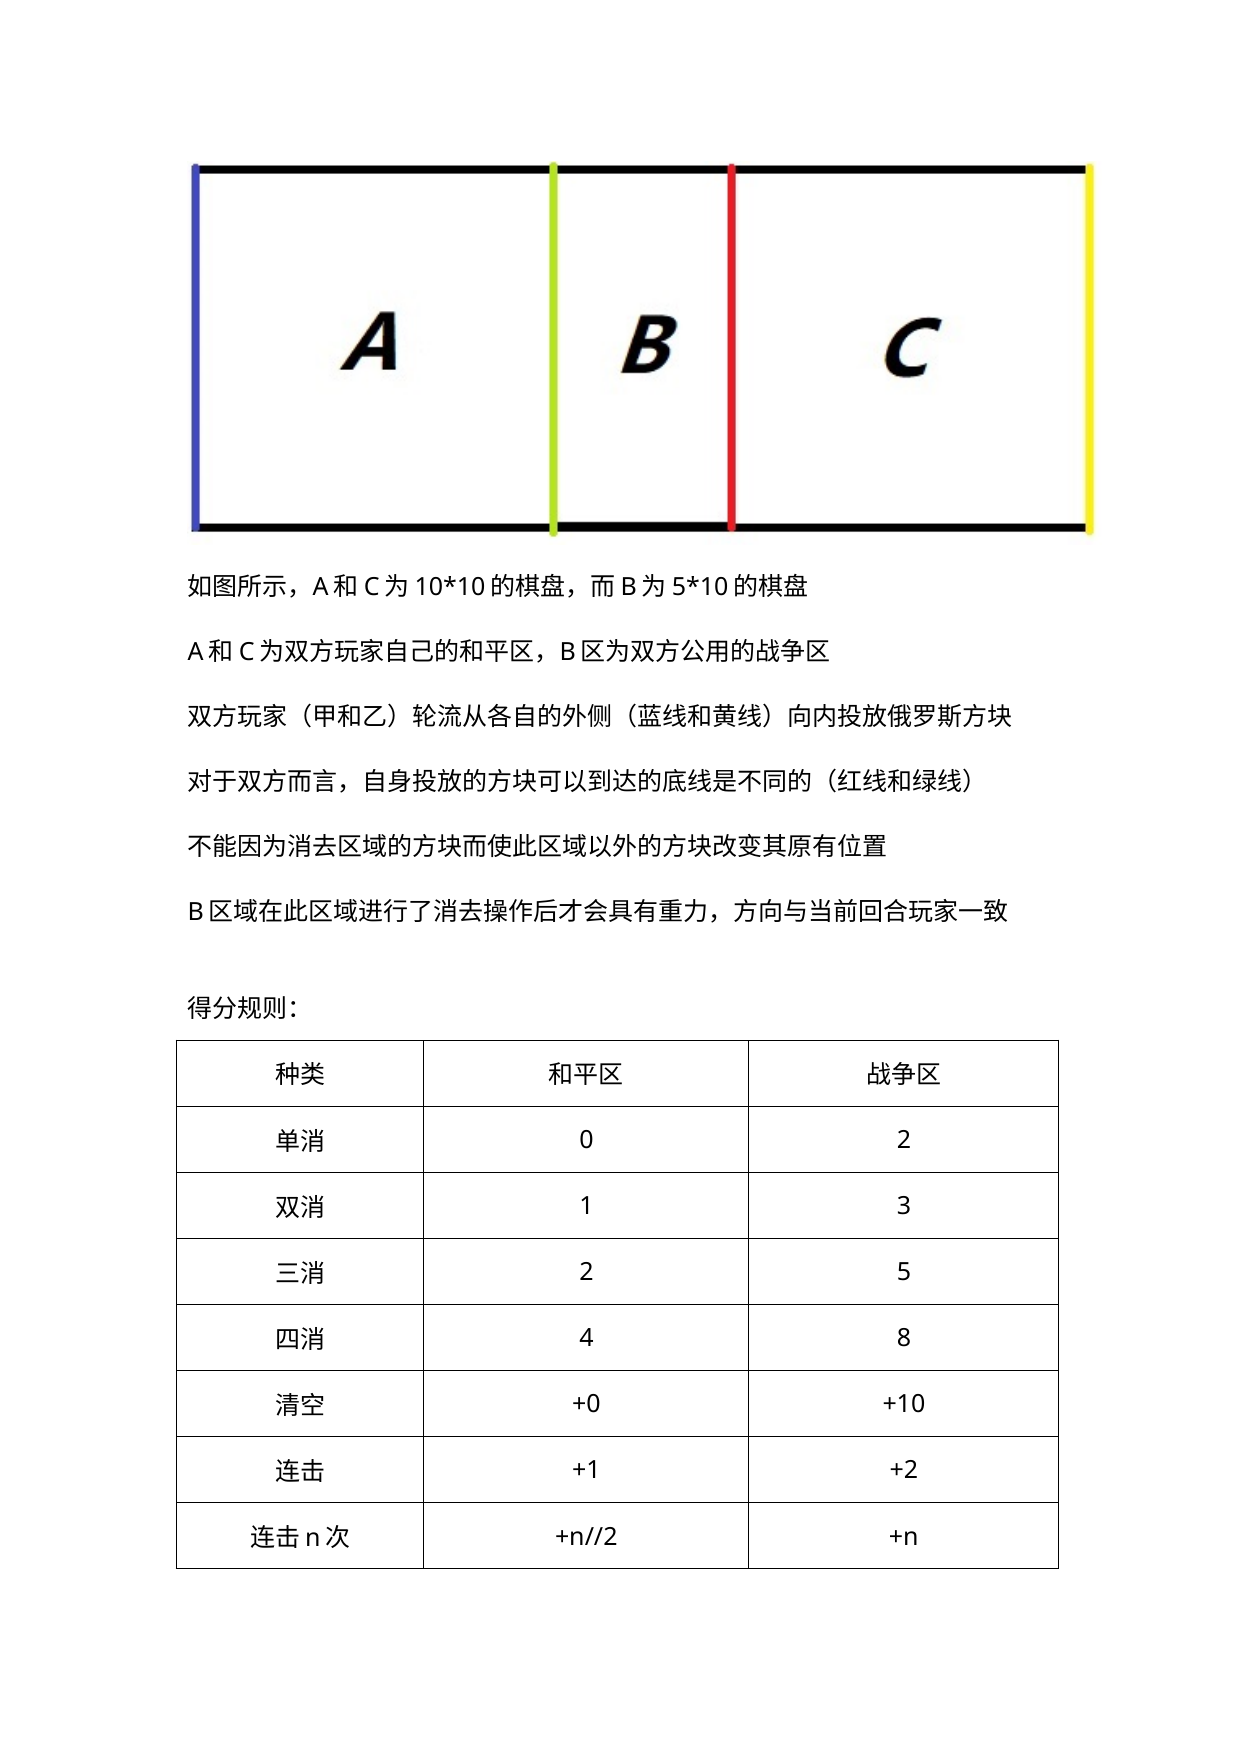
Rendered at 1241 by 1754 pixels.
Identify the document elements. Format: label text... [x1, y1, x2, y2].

text 如图所示，A和C为10*10的棋盘，而B为5*10的棋盘 [187, 552, 1028, 617]
text A和C为双方玩家自己的和平区，B区为双方公用的战争区 [187, 617, 1028, 682]
table_cell 0 [424, 1107, 748, 1172]
table_header 种类 [177, 1041, 423, 1106]
table_cell 2 [749, 1107, 1058, 1172]
text B区域在此区域进行了消去操作后才会具有重力，方向与当前回合玩家一致 [187, 877, 1028, 942]
table_cell 8 [749, 1305, 1058, 1370]
table_cell 1 [424, 1173, 748, 1238]
table_cell 4 [424, 1305, 748, 1370]
table_cell 双消 [177, 1173, 423, 1238]
table_cell 单消 [177, 1107, 423, 1172]
text 对于双方而言，自身投放的方块可以到达的底线是不同的（红线和绿线） [187, 747, 1028, 812]
table_cell 2 [424, 1239, 748, 1304]
table_cell +n [749, 1503, 1058, 1568]
text 双方玩家（甲和乙）轮流从各自的外侧（蓝线和黄线）向内投放俄罗斯方块 [187, 682, 1028, 747]
table_cell +10 [749, 1371, 1058, 1436]
table_header 战争区 [749, 1041, 1058, 1106]
table_cell +2 [749, 1437, 1058, 1502]
picture [187, 161, 1102, 545]
table_cell 四消 [177, 1305, 423, 1370]
text 得分规则： [187, 974, 1028, 1039]
table_cell +1 [424, 1437, 748, 1502]
table_cell 3 [749, 1173, 1058, 1238]
table_header 和平区 [424, 1041, 748, 1106]
text 不能因为消去区域的方块而使此区域以外的方块改变其原有位置 [187, 812, 1028, 877]
table_cell +n//2 [424, 1503, 748, 1568]
table_cell 连击 [177, 1437, 423, 1502]
table_cell 连击n次 [177, 1503, 423, 1568]
table_cell +0 [424, 1371, 748, 1436]
table_cell 5 [749, 1239, 1058, 1304]
table_cell 三消 [177, 1239, 423, 1304]
table_cell 清空 [177, 1371, 423, 1436]
